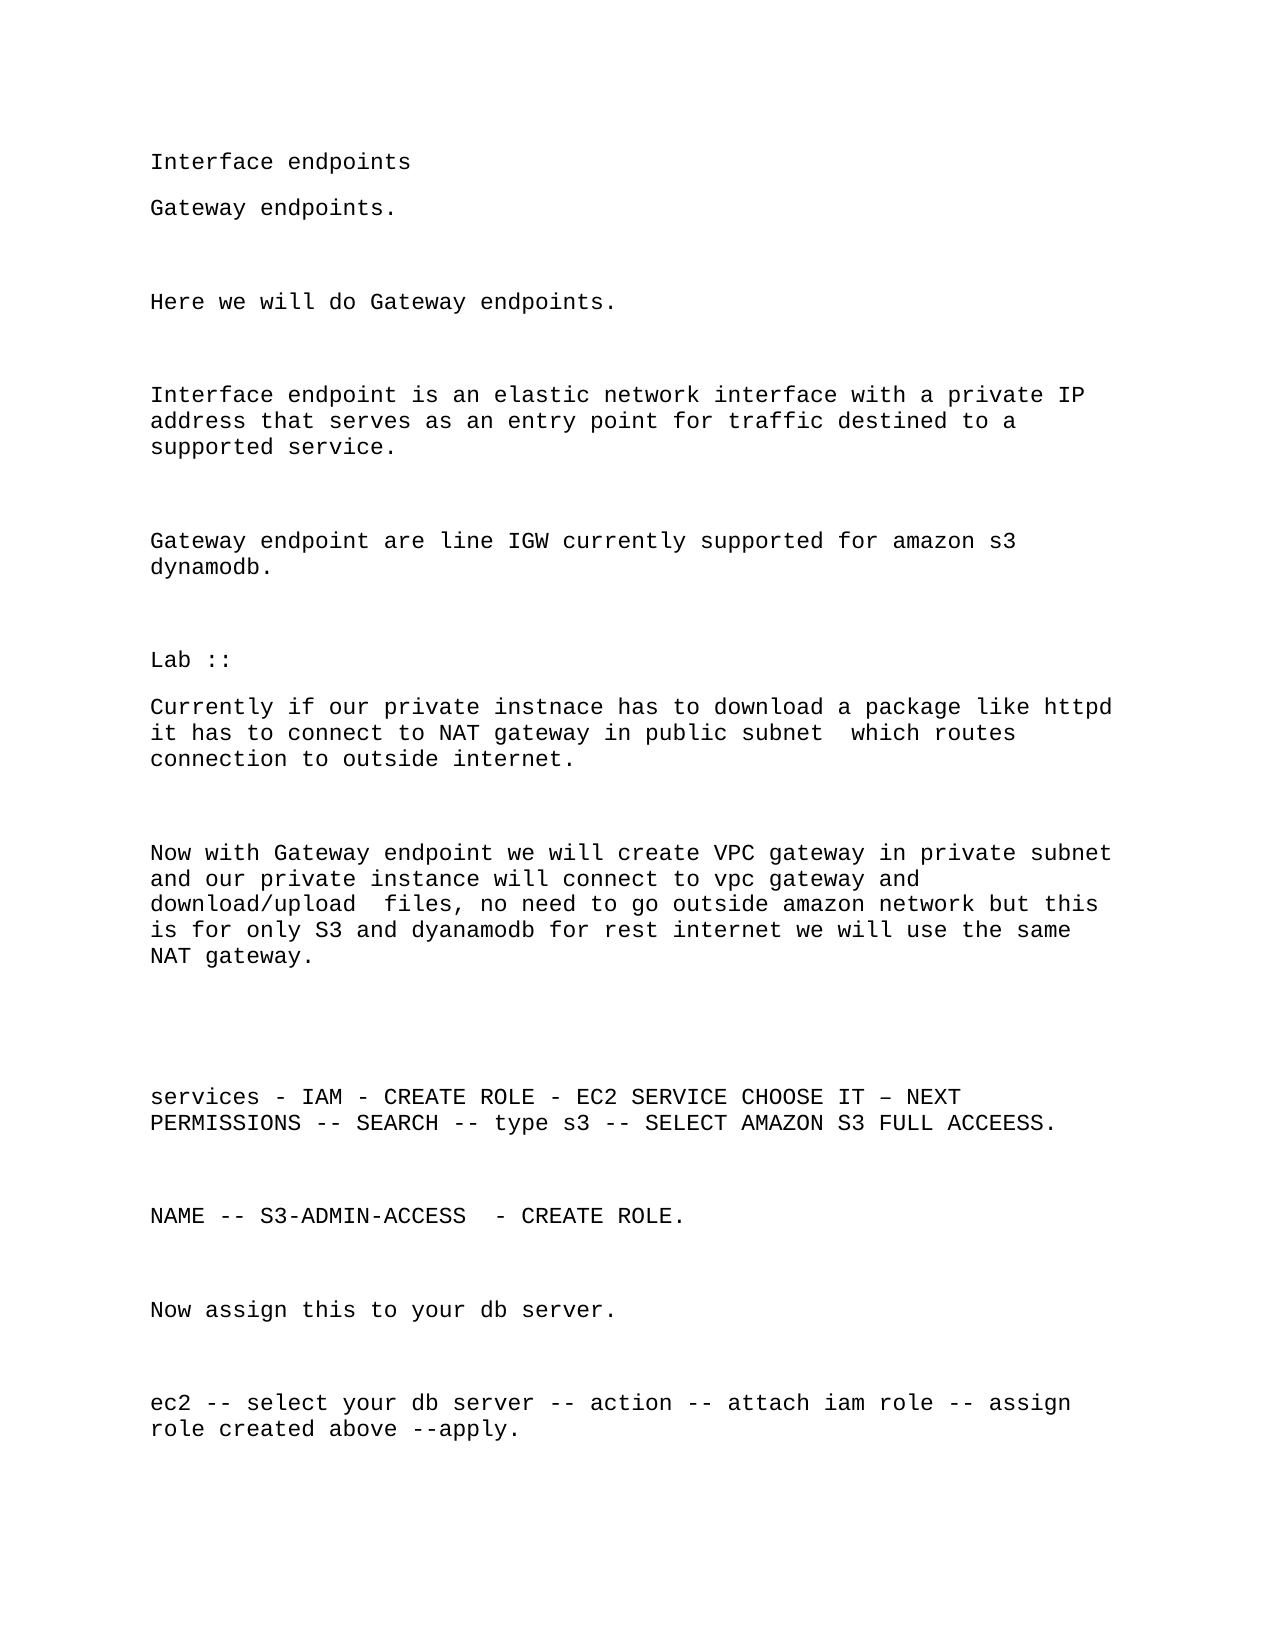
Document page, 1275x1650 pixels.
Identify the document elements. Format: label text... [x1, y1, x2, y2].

text Interface endpoint is an elastic network interface with a private IP address that serves as an entry point for traffic destined to a supported service. [150, 384, 1125, 462]
text Gateway endpoints. [150, 197, 1125, 223]
text Interface endpoints [150, 150, 1125, 176]
text Now with Gateway endpoint we will create VPC gateway in private subnet and our private instance will connect to vpc gateway and download/upload files, no need to go outside amazon network but this is for only S3 and dyanamodb for rest internet we will use the same NAT gateway. [150, 841, 1125, 971]
text ec2 -- select your db server -- action -- attach iam role -- assign role created above --apply. [150, 1392, 1125, 1443]
text NAME -- S3-ADMIN-ACCESS - CREATE ROLE. [150, 1204, 1125, 1230]
text services - IAM - CREATE ROLE - EC2 SERVICE CHOOSE IT – NEXT PERMISSIONS -- SEARCH -- type s3 -- SELECT AMAZON S3 FULL ACCEESS. [150, 1085, 1125, 1137]
text Currently if our private instnace has to download a package like httpd it has to connect to NAT gateway in public subnet which routes connection to outside internet. [150, 696, 1125, 773]
text Now assign this to your db server. [150, 1298, 1125, 1324]
text Lab :: [150, 649, 1125, 675]
text Here we will do Gateway endpoints. [150, 290, 1125, 316]
text Gateway endpoint are line IGW currently supported for amazon s3 dynamodb. [150, 529, 1125, 581]
